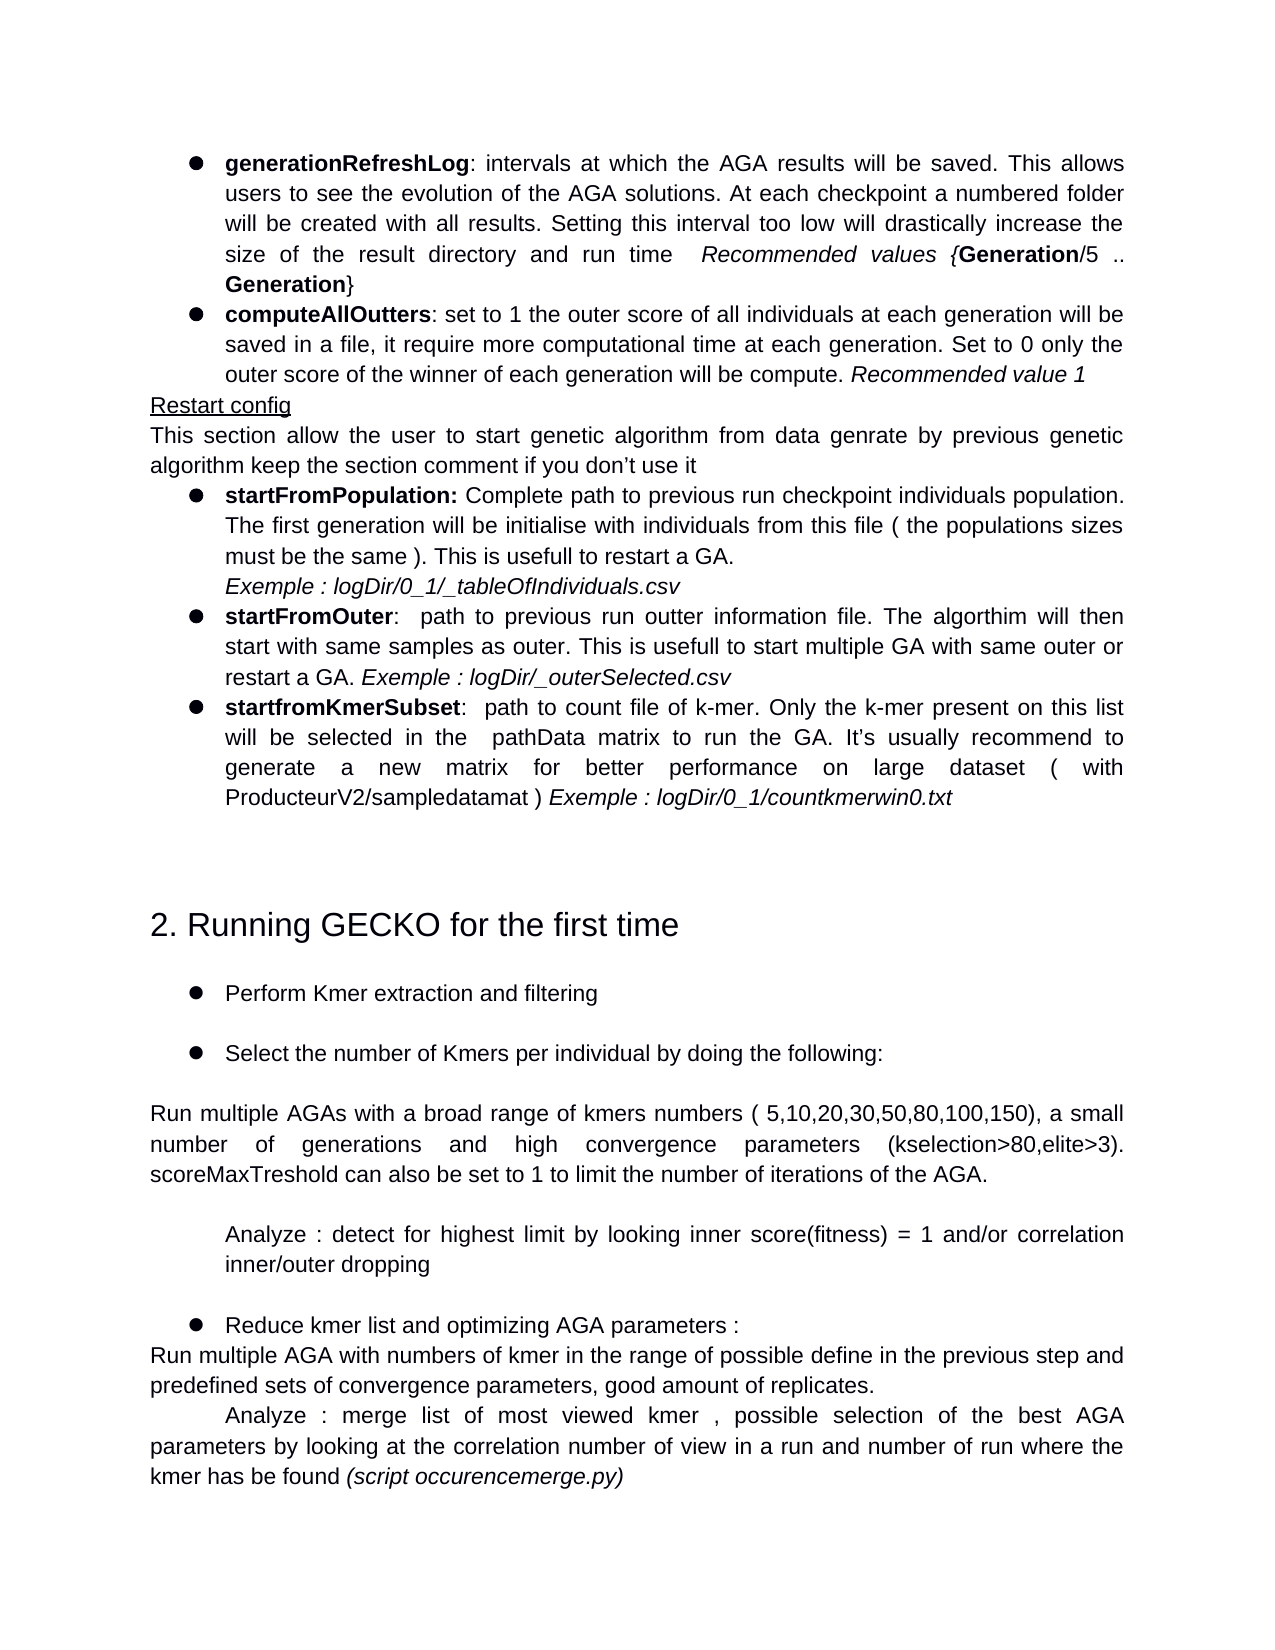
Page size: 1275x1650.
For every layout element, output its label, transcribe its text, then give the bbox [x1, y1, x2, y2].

list computeAllOutters: set to 1 the outer score of all individuals at each generation will be saved in a file, it require more computational time at each generation. Set to 0 only the outer score of the winner of each generation will be compute. Recommended value 1 [187, 301, 1125, 388]
text This section allow the user to start genetic algorithm from data genrate by previous genetic algorithm keep the section comment if you don’t use it [150, 422, 1125, 478]
subtitle 2. Running GECKO for the first time [150, 905, 1125, 944]
list Perform Kmer extraction and filtering [187, 979, 1125, 1006]
text Run multiple AGA with numbers of kmer in the range of possible define in the previous step and predefined sets of convergence parameters, good amount of replicates. [150, 1342, 1125, 1399]
list Select the number of Kmers per individual by doing the following: [187, 1040, 1125, 1066]
list Reduce kmer list and optimizing AGA parameters : [187, 1312, 1125, 1338]
text Analyze : merge list of most viewed kmer , possible selection of the best AGA parameters by looking at the correlation number of view in a run and number of run where the kmer has be found (script occurencemerge.py) [150, 1402, 1125, 1489]
text Restart config [150, 392, 1125, 418]
list generationRefreshLog: intervals at which the AGA results will be saved. This allows users to see the evolution of the AGA solutions. At each checkpoint a numbered folder will be created with all results. Setting this interval too low will drastically increase the size of the result directory and run time Recommended values {Generation/5 .. Generation} [187, 150, 1125, 297]
text Analyze : detect for highest limit by looking inner score(fitness) = 1 and/or correlation inner/outer dropping [225, 1221, 1125, 1278]
list Exemple : logDir/0_1/_tableOfIndividuals.csv [225, 573, 1125, 599]
text Run multiple AGAs with a broad range of kmers numbers ( 5,10,20,30,50,80,100,150), a small number of generations and high convergence parameters (kselection>80,elite>3). scoreMaxTreshold can also be set to 1 to limit the number of iterations of the AGA. [150, 1100, 1125, 1187]
list startFromPopulation: Complete path to previous run checkpoint individuals population. The first generation will be initialise with individuals from this file ( the populations sizes must be the same ). This is usefull to restart a GA. [187, 482, 1125, 569]
list startFromOuter: path to previous run outter information file. The algorthim will then start with same samples as outer. This is usefull to start multiple GA with same outer or restart a GA. Exemple : logDir/_outerSelected.csv [187, 603, 1125, 690]
list startfromKmerSubset: path to count file of k-mer. Only the k-mer present on this list will be selected in the pathData matrix to run the GA. It’s usually recommend to generate a new matrix for better performance on large dataset ( with ProducteurV2/sampledatamat ) Exemple : logDir/0_1/countkmerwin0.txt [187, 694, 1125, 811]
